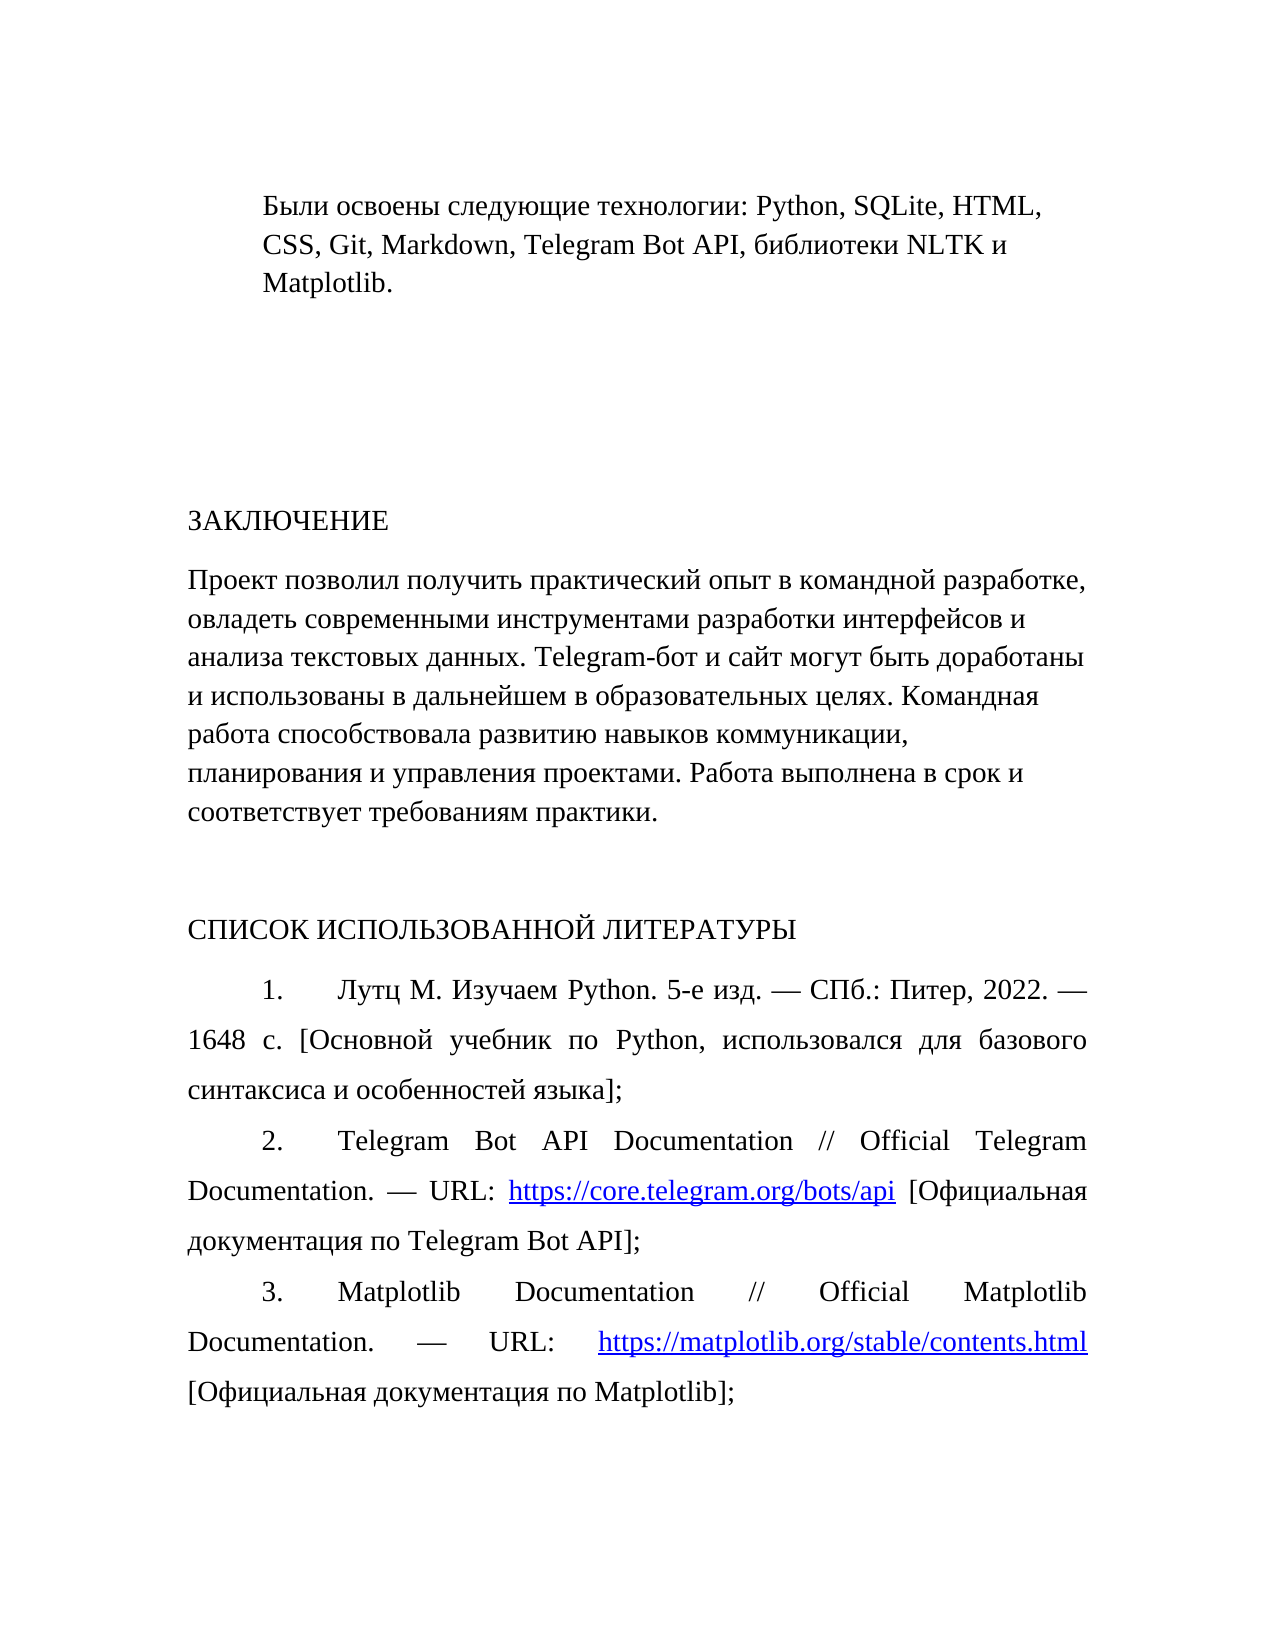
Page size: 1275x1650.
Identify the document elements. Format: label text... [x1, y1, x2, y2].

text ЗАКЛЮЧЕНИЕ [187, 503, 1087, 537]
text 3. Matplotlib Documentation // Official Matplotlib Documentation. — URL: https://matplotlib.org/stable/contents.html [Официальная документация по Matplotlib]; [187, 1274, 1087, 1408]
text Проект позволил получить практический опыт в командной разработке, овладеть современными инструментами разработки интерфейсов и анализа текстовых данных. Telegram-бот и сайт могут быть доработаны и использованы в дальнейшем в образовательных целях. Командная работа способствовала развитию навыков коммуникации, планирования и управления проектами. Работа выполнена в срок и соответствует требованиям практики. [187, 562, 1087, 827]
text 2. Telegram Bot API Documentation // Official Telegram Documentation. — URL: https://core.telegram.org/bots/api [Официальная документация по Telegram Bot API]; [187, 1123, 1087, 1257]
text СПИСОК ИСПОЛЬЗОВАННОЙ ЛИТЕРАТУРЫ [187, 912, 1087, 946]
text 1. Лутц М. Изучаем Python. 5-е изд. — СПб.: Питер, 2022. — 1648 с. [Основной учебник по Python, использовался для базового синтаксиса и особенностей языка]; [187, 972, 1087, 1106]
